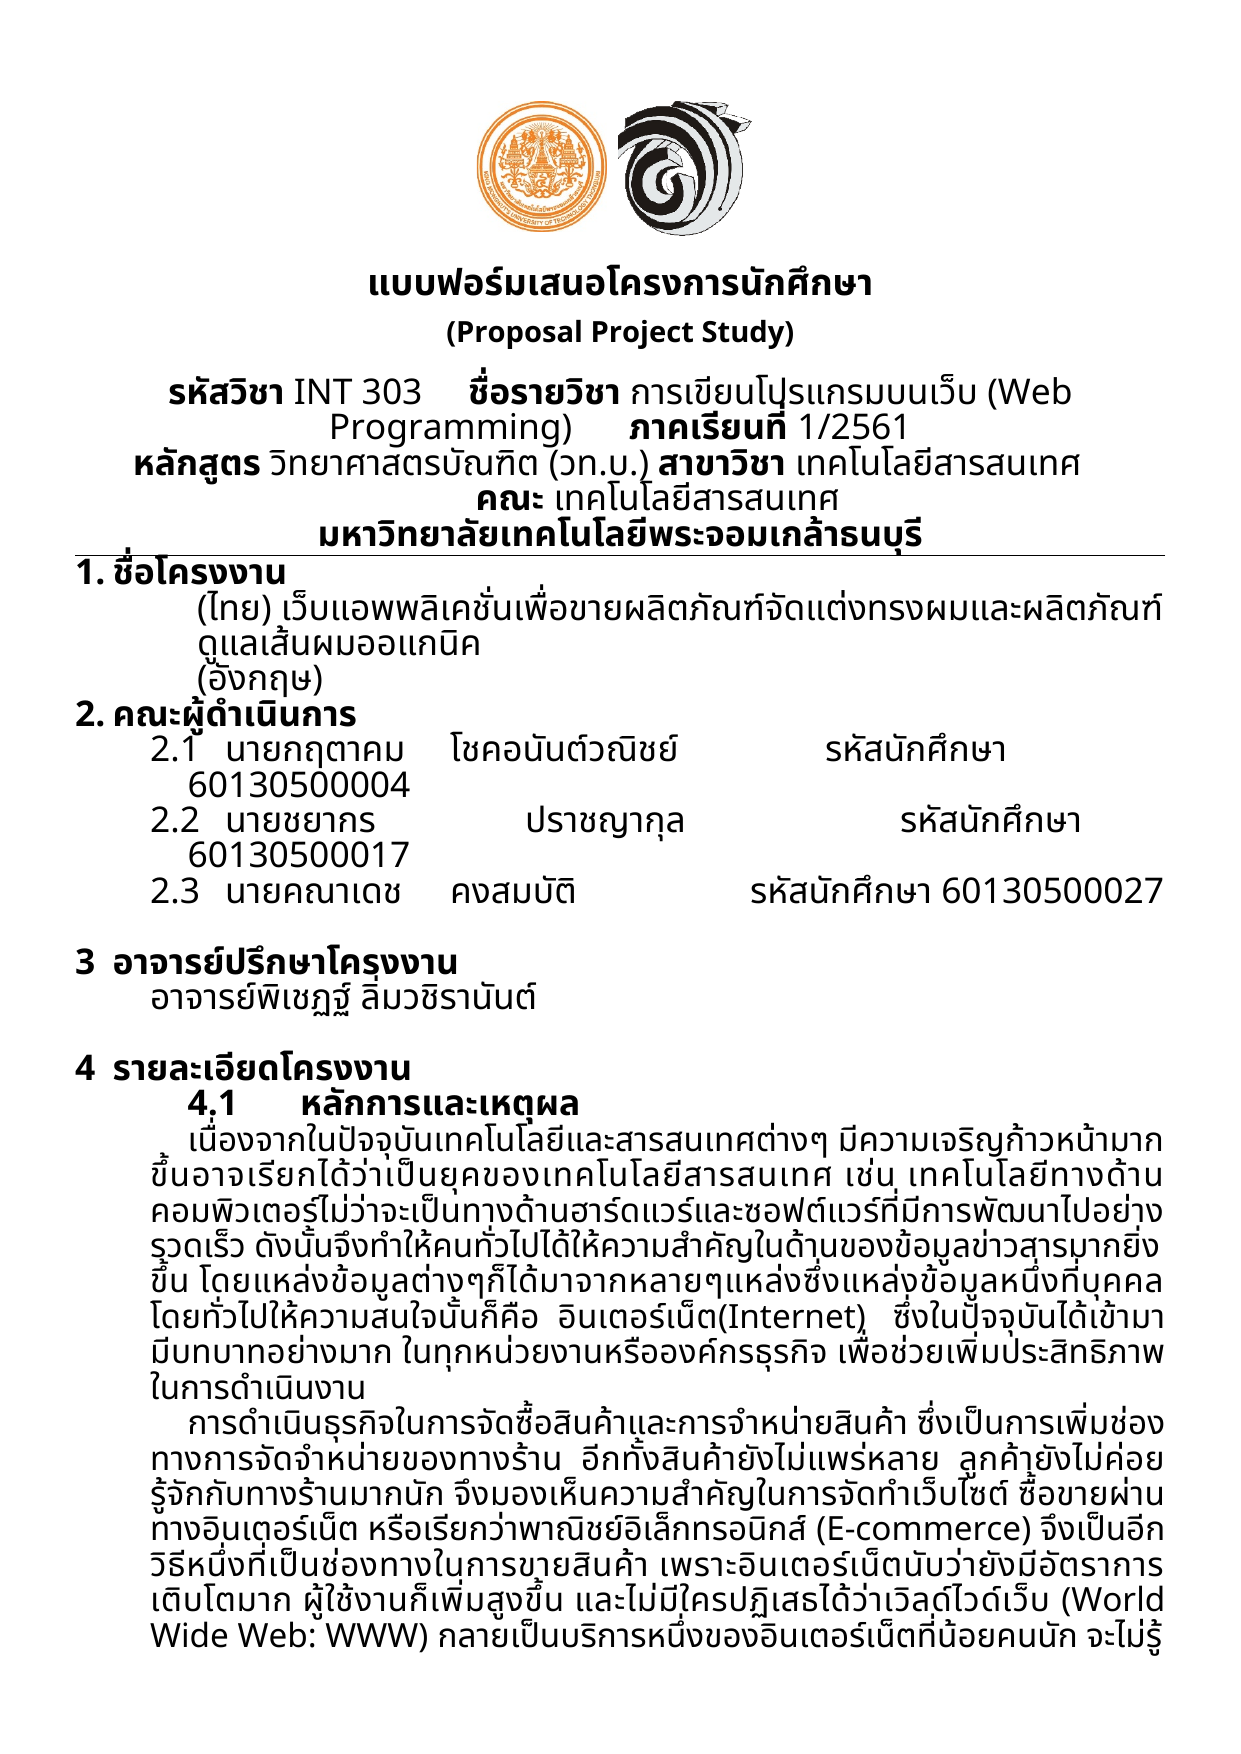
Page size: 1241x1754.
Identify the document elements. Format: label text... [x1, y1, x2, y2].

list อาจารย์ปรึกษาโครงงาน [75, 946, 1165, 981]
list นายคณาเดช คงสมบัติ รหัสนักศึกษา 60130500027 [150, 875, 1165, 910]
text (อังกฤษ) [197, 662, 1165, 698]
text แบบฟอร์มเสนอโครงการนักศึกษา (Proposal Project Study) [75, 256, 1165, 351]
text หลักสูตร วิทยาศาสตรบัณฑิต (วท.บ.) สาขาวิชา เทคโนโลยีสารสนเทศ คณะ เทคโนโลยีสารสนเทศ มหาวิทยาลัยเทคโนโลยีพระจอมเกล้าธนบุรี [75, 447, 1165, 555]
text อาจารย์พิเชฏฐ์ ลิ่มวชิรานันต์ [75, 981, 1165, 1017]
picture [476, 101, 607, 232]
list เนื่องจากในปัจจุบันเทคโนโลยีและสารสนเทศต่างๆ มีความเจริญก้าวหน้ามากขึ้นอาจเรียกได้ว่าเป็นยุคของเทคโนโลยีสารสนเทศ เช่น เทคโนโลยีทางด้านคอมพิวเตอร์ไม่ว่าจะเป็นทางด้านฮาร์ดแวร์และซอฟต์แวร์ที่มีการพัฒนาไปอย่างรวดเร็ว ดังนั้นจึงทำให้คนทั่วไปได้ให้ความสำคัญในด้านของข้อมูลข่าวสารมากยิ่งขึ้น โดยแหล่งข้อมูลต่างๆก็ได้มาจากหลายๆแหล่งซึ่งแหล่งข้อมูลหนึ่งที่บุคคลโดยทั่วไปให้ความสนใจนั้นก็คือ อินเตอร์เน็ต(Internet) ซึ่งในปัจจุบันได้เข้ามามีบทบาทอย่างมาก ในทุกหน่วยงานหรือองค์กรธุรกิจ เพื่อช่วยเพิ่มประสิทธิภาพในการดำเนินงาน [150, 1123, 1165, 1406]
list ชื่อโครงงาน [75, 556, 1165, 592]
text (ไทย) เว็บแอพพลิเคชั่นเพื่อขายผลิตภัณฑ์จัดแต่งทรงผมและผลิตภัณฑ์ดูแลเส้นผมออแกนิค [197, 592, 1165, 662]
list หลักการและเหตุผล [187, 1087, 1165, 1123]
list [150, 1406, 1165, 1654]
list นายชยากร ปราชญากุล รหัสนักศึกษา 60130500017 [150, 804, 1165, 875]
text รหัสวิชา INT 303 ชื่อรายวิชา การเขียนโปรแกรมบนเว็บ (Web Programming) ภาคเรียนที่ 1/2561 [75, 376, 1165, 447]
list รายละเอียดโครงงาน [75, 1052, 1165, 1087]
list คณะผู้ดำเนินการ [75, 698, 1165, 733]
picture [618, 101, 753, 236]
list นายกฤตาคม โชคอนันต์วณิชย์ รหัสนักศึกษา 60130500004 [150, 733, 1165, 804]
